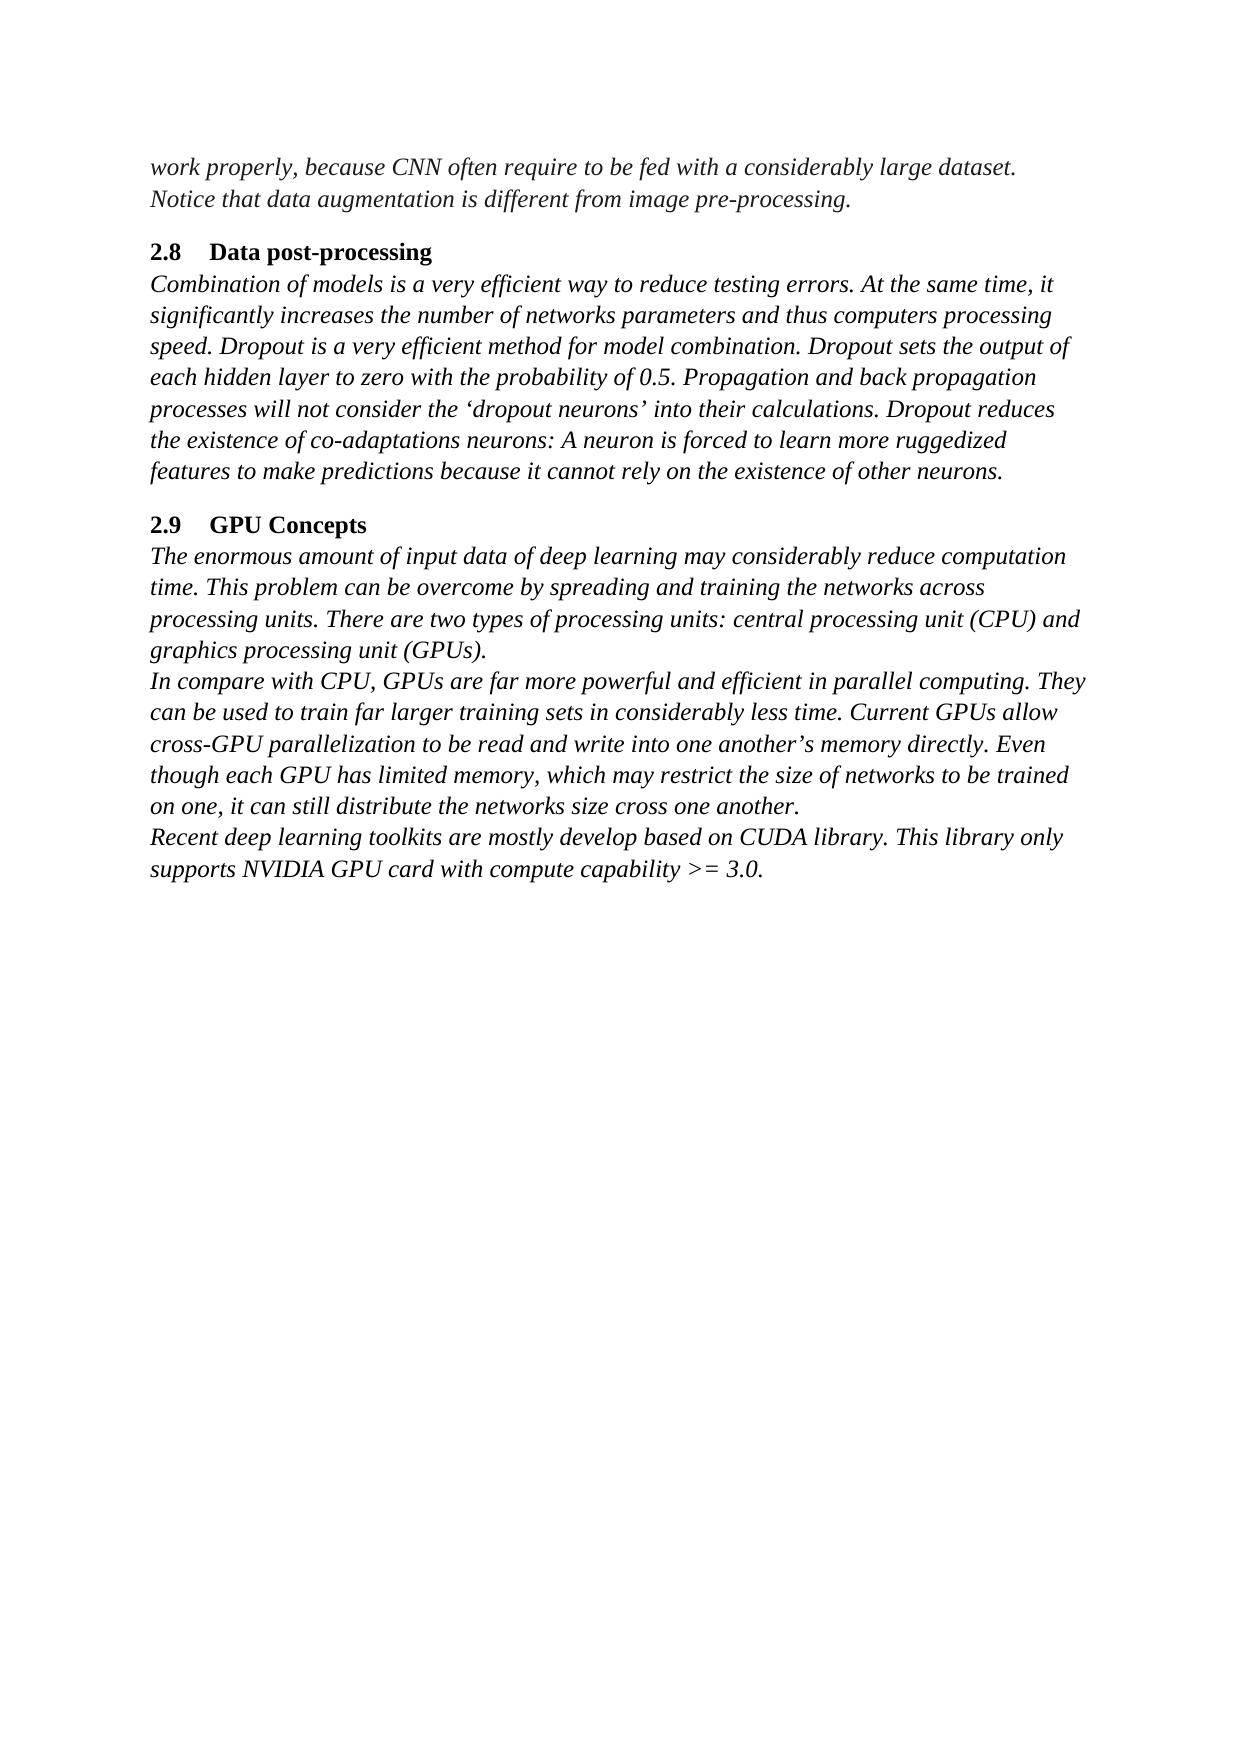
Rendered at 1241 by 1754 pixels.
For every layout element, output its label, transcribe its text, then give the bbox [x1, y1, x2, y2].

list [150, 150, 1090, 212]
subtitle Data post-processing [150, 237, 1090, 266]
list Combination of models is a very efficient way to reduce testing errors. At the same time, it significantly increases the number of networks parameters and thus computers processing speed. Dropout is a very efficient method for model combination. Dropout sets the output of each hidden layer to zero with the probability of 0.5. Propagation and back propagation processes will not consider the ‘dropout neurons’ into their calculations. Dropout reduces the existence of co-adaptations neurons: A neuron is forced to learn more ruggedized features to make predictions because it cannot rely on the existence of other neurons. [150, 266, 1090, 485]
list In compare with CPU, GPUs are far more powerful and efficient in parallel computing. They can be used to train far larger training sets in considerably less time. Current GPUs allow cross-GPU parallelization to be read and write into one another’s memory directly. Even though each GPU has limited memory, which may restrict the size of networks to be trained on one, it can still distribute the networks size cross one another. [150, 664, 1090, 820]
list Recent deep learning toolkits are mostly develop based on CUDA library. This library only supports NVIDIA GPU card with compute capability >= 3.0. [150, 820, 1090, 882]
list The enormous amount of input data of deep learning may considerably reduce computation time. This problem can be overcome by spreading and training the networks across processing units. There are two types of processing units: central processing unit (CPU) and graphics processing unit (GPUs). [150, 539, 1090, 664]
subtitle GPU Concepts [150, 510, 1090, 539]
